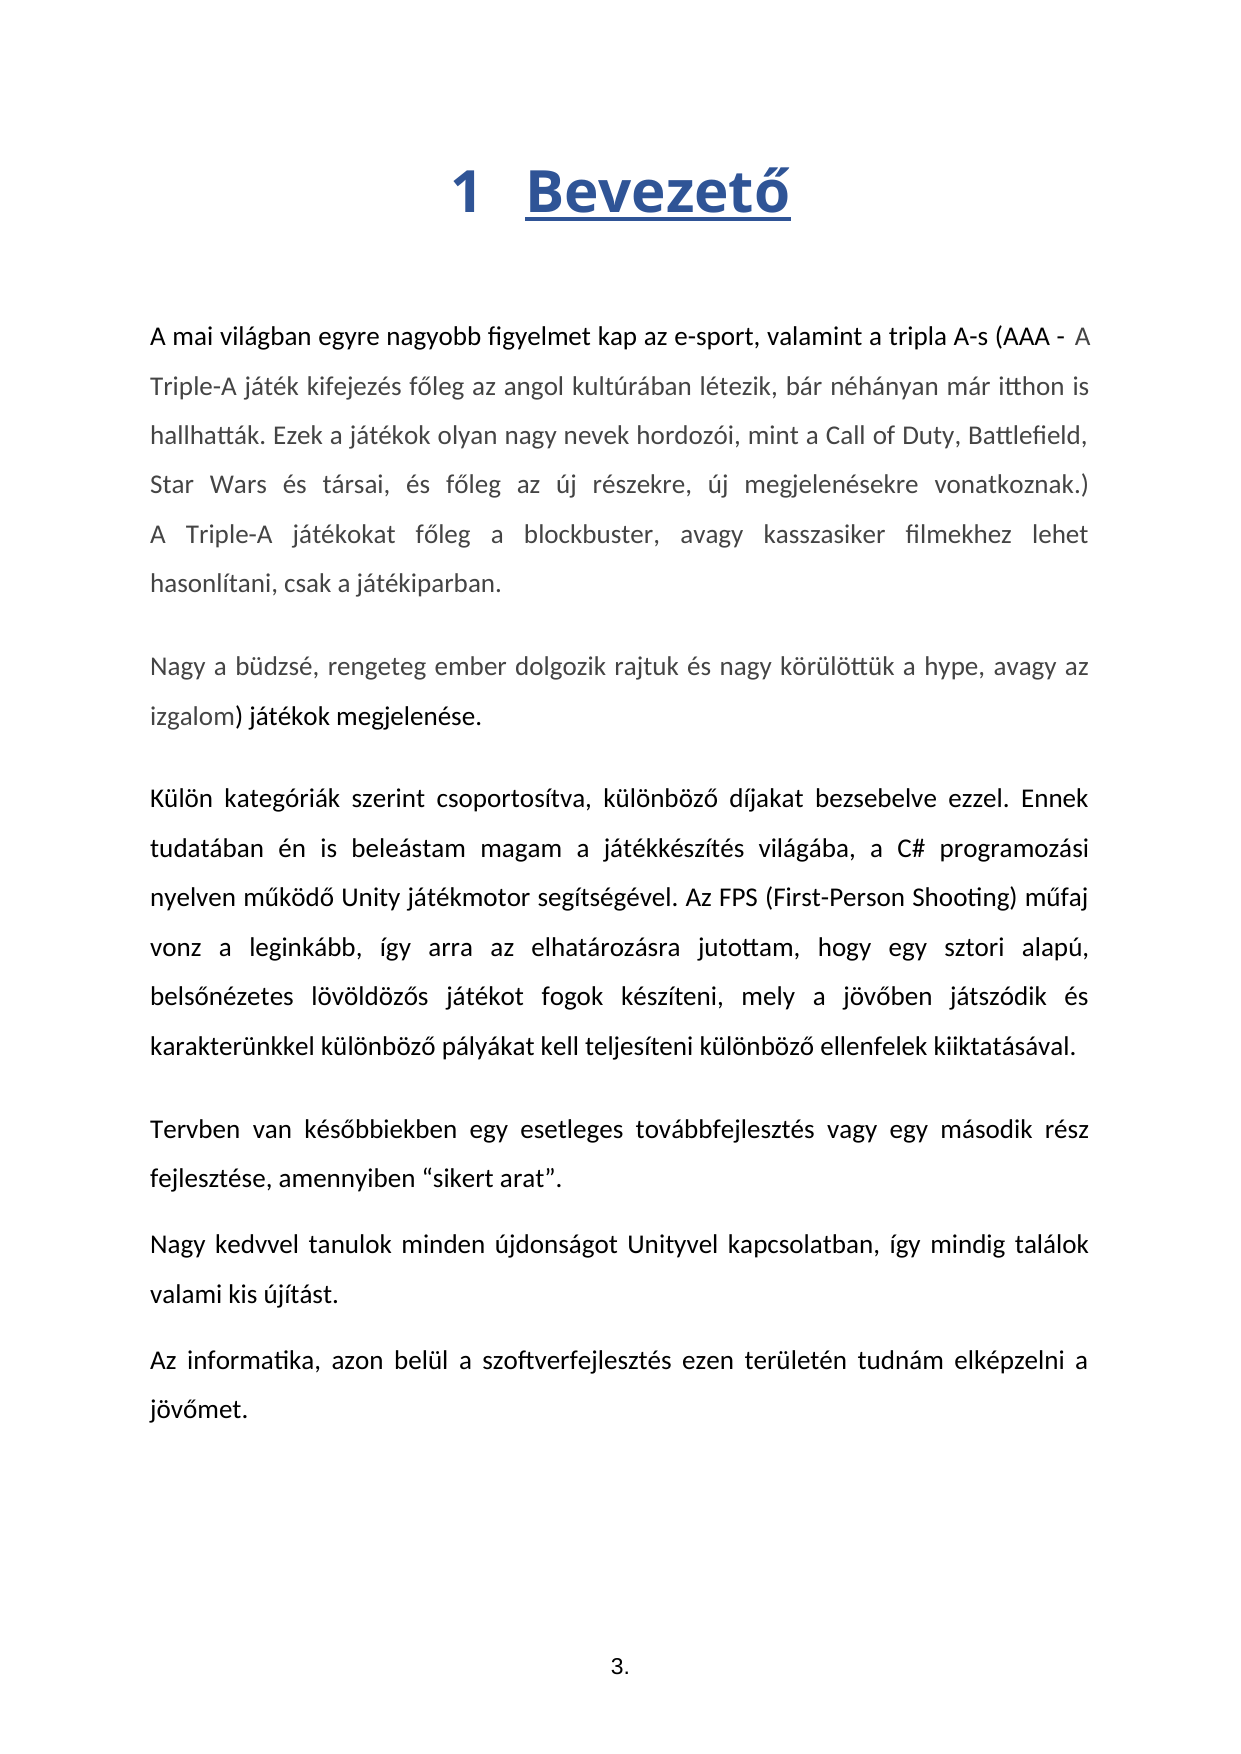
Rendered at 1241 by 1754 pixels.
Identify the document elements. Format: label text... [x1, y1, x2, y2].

text Külön kategóriák szerint csoportosítva, különböző díjakat bezsebelve ezzel. Ennek tudatában én is beleástam magam a játékkészítés világába, a C# programozási nyelven működő Unity játékmotor segítségével. Az FPS (First-Person Shooting) műfaj vonz a leginkább, így arra az elhatározásra jutottam, hogy egy sztori alapú, belsőnézetes lövöldözős játékot fogok készíteni, mely a jövőben játszódik és karakterünkkel különböző pályákat kell teljesíteni különböző ellenfelek kiiktatásával. [150, 782, 1090, 1062]
text Nagy a büdzsé, rengeteg ember dolgozik rajtuk és nagy körülöttük a hype, avagy az izgalom) játékok megjelenése. [150, 649, 1090, 732]
text Nagy kedvvel tanulok minden újdonságot Unityvel kapcsolatban, így mindig találok valami kis újítást. [150, 1227, 1090, 1310]
text 1 Bevezető [150, 150, 1090, 229]
text Tervben van későbbiekben egy esetleges továbbfejlesztés vagy egy második rész fejlesztése, amennyiben “sikert arat”. [150, 1112, 1090, 1194]
text A mai világban egyre nagyobb figyelmet kap az e-sport, valamint a tripla A-s (AAA - A Triple-A játék kifejezés főleg az angol kultúrában létezik, bár néhányan már itthon is hallhatták. Ezek a játékok olyan nagy nevek hordozói, mint a Call of Duty, Battlefield, Star Wars és társai, és főleg az új részekre, új megjelenésekre vonatkoznak.) A Triple-A játékokat főleg a blockbuster, avagy kasszasiker filmekhez lehet hasonlítani, csak a játékiparban. [150, 319, 1090, 599]
text Az informatika, azon belül a szoftverfejlesztés ezen területén tudnám elképzelni a jövőmet. [150, 1343, 1090, 1426]
